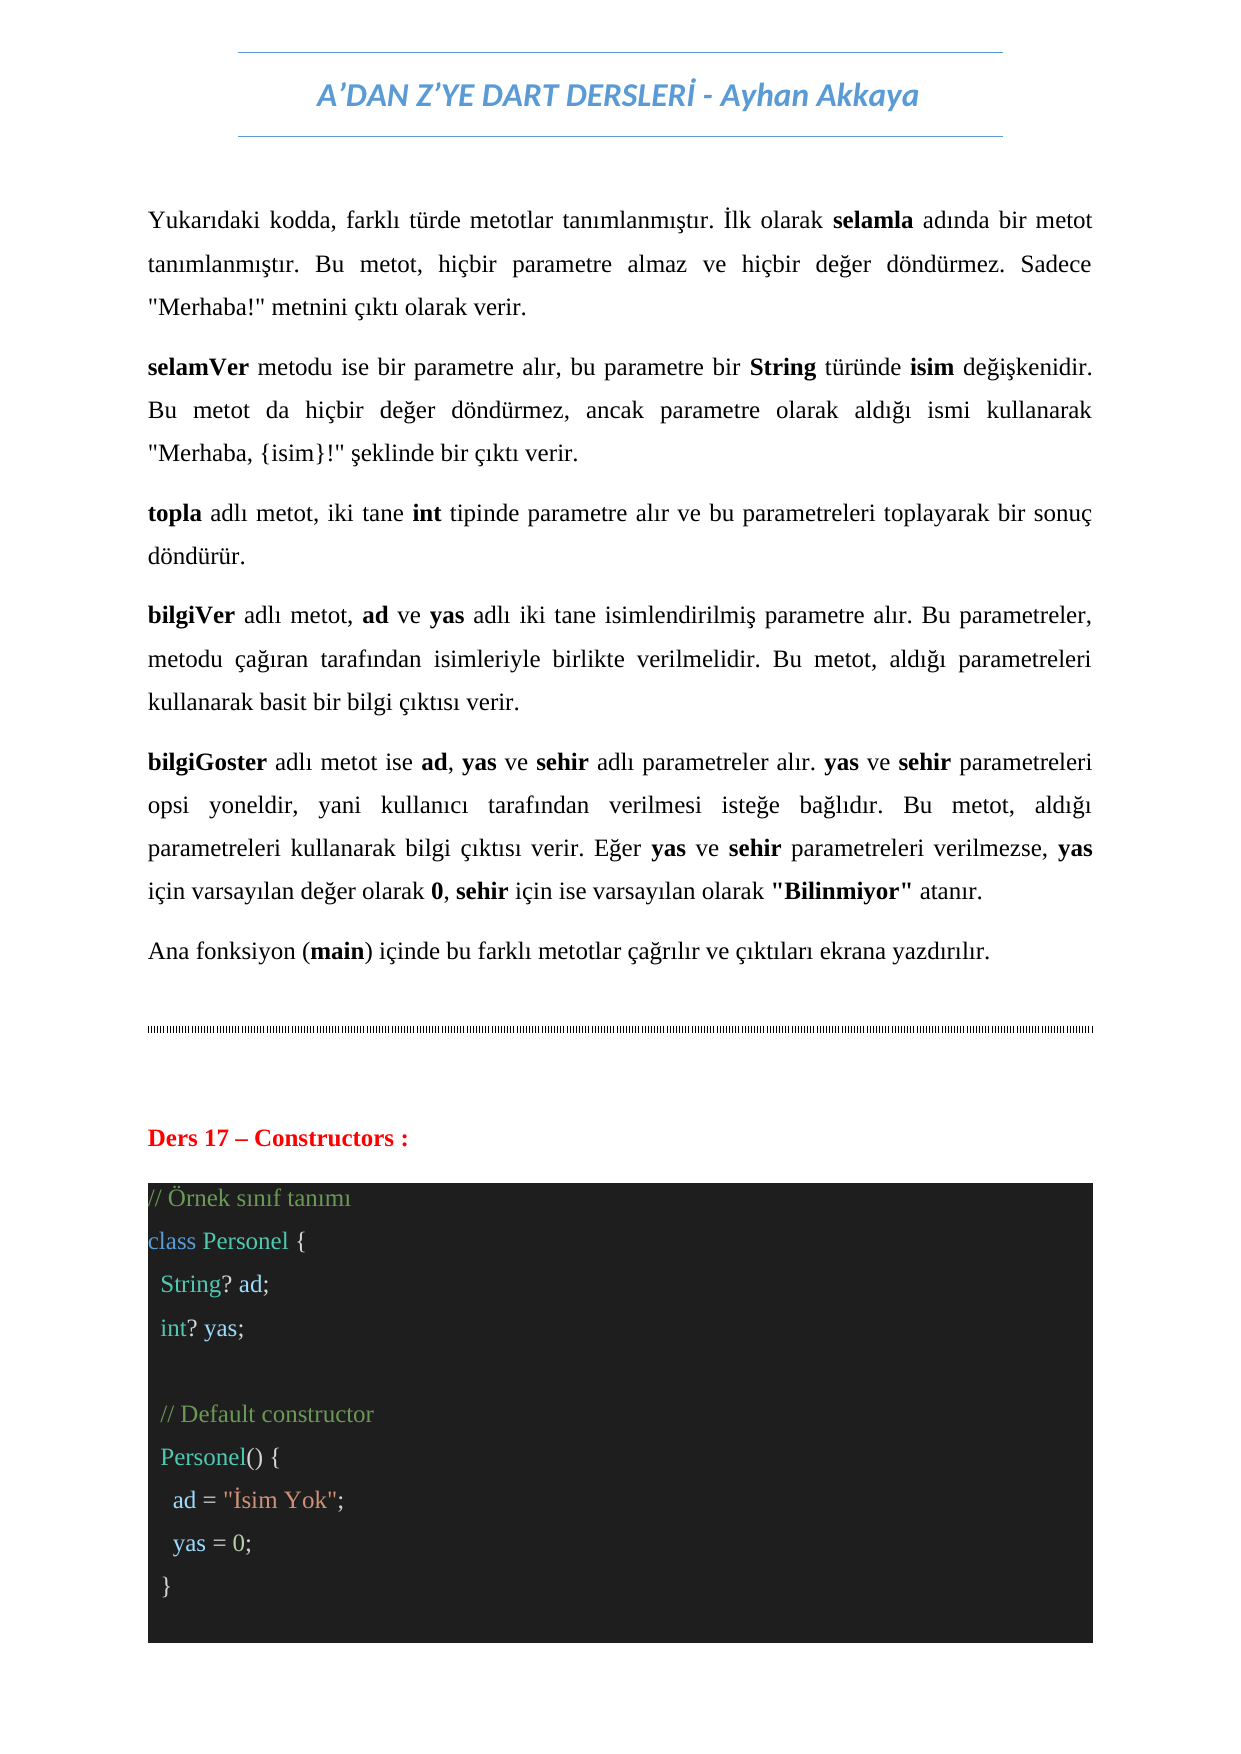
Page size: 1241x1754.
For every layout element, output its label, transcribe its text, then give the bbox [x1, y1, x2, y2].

text } [148, 1571, 1093, 1600]
text Ana fonksiyon (main) içinde bu farklı metotlar çağrılır ve çıktıları ekrana yazdırılır. [148, 936, 1093, 964]
text bilgiGoster adlı metot ise ad, yas ve sehir adlı parametreler alır. yas ve sehir parametreleri opsi yoneldir, yani kullanıcı tarafından verilmesi isteğe bağlıdır. Bu metot, aldığı parametreleri kullanarak bilgi çıktısı verir. Eğer yas ve sehir parametreleri verilmezse, yas için varsayılan değer olarak 0, sehir için ise varsayılan olarak "Bilinmiyor" atanır. [148, 747, 1093, 905]
text String? ad; [148, 1269, 1093, 1298]
text int? yas; [148, 1313, 1093, 1341]
text // Default constructor [148, 1399, 1093, 1428]
text Ders 17 – Constructors : [148, 1123, 1093, 1152]
text ad = "İsim Yok"; [148, 1485, 1093, 1514]
text bilgiVer adlı metot, ad ve yas adlı iki tane isimlendirilmiş parametre alır. Bu parametreler, metodu çağıran tarafından isimleriyle birlikte verilmelidir. Bu metot, aldığı parametreleri kullanarak basit bir bilgi çıktısı verir. [148, 601, 1093, 716]
text Yukarıdaki kodda, farklı türde metotlar tanımlanmıştır. İlk olarak selamla adında bir metot tanımlanmıştır. Bu metot, hiçbir parametre almaz ve hiçbir değer döndürmez. Sadece "Merhaba!" metnini çıktı olarak verir. [148, 206, 1093, 321]
text topla adlı metot, iki tane int tipinde parametre alır ve bu parametreleri toplayarak bir sonuç döndürür. [148, 498, 1093, 569]
text // Örnek sınıf tanımı [148, 1183, 1093, 1212]
text selamVer metodu ise bir parametre alır, bu parametre bir String türünde isim değişkenidir. Bu metot da hiçbir değer döndürmez, ancak parametre olarak aldığı ismi kullanarak "Merhaba, {isim}!" şeklinde bir çıktı verir. [148, 352, 1093, 467]
text class Personel { [148, 1226, 1093, 1255]
text yas = 0; [148, 1528, 1093, 1557]
text Personel() { [148, 1442, 1093, 1471]
